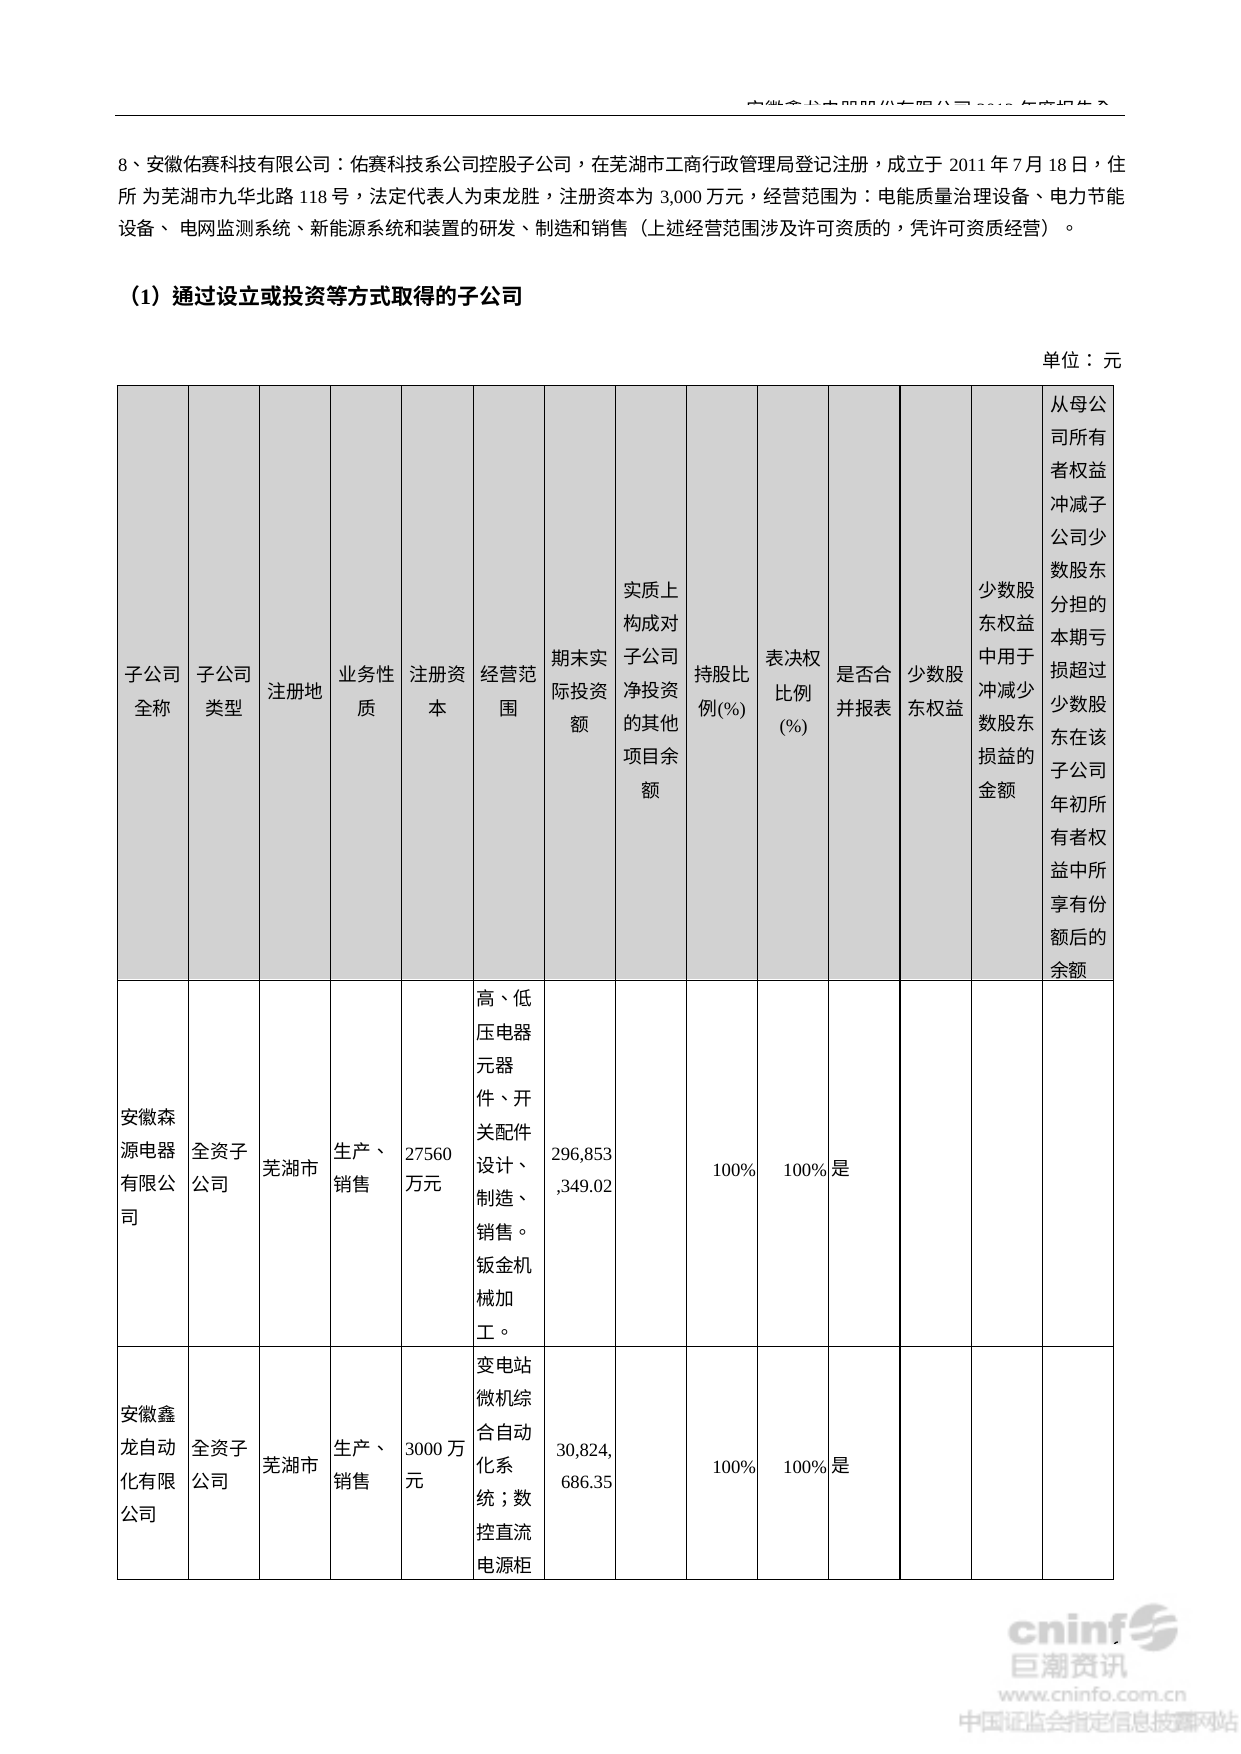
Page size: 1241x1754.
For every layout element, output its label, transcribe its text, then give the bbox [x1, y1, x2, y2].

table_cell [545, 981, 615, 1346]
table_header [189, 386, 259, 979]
subtitle （1）通过设立或投资等方式取得的子公司 [118, 281, 1240, 311]
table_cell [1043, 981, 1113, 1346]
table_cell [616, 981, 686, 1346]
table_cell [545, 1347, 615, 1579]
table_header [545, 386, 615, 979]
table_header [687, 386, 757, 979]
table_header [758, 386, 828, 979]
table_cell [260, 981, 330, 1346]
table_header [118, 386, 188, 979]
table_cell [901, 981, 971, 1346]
text 8、安徽佑赛科技有限公司：佑赛科技系公司控股子公司，在芜湖市工商行政管理局登记注册，成立于2011年7月18日，住所 为芜湖市九华北路118号，法定代表人为束龙胜，注册资本为3,000万元，经营范围为：电能质量治理设备、电力节能设备、 电网监测系统、新能源系统和装置的研发、制造和销售（上述经营范围涉及许可资质的，凭许可资质经营）。 [118, 151, 1126, 241]
picture [958, 1593, 1241, 1754]
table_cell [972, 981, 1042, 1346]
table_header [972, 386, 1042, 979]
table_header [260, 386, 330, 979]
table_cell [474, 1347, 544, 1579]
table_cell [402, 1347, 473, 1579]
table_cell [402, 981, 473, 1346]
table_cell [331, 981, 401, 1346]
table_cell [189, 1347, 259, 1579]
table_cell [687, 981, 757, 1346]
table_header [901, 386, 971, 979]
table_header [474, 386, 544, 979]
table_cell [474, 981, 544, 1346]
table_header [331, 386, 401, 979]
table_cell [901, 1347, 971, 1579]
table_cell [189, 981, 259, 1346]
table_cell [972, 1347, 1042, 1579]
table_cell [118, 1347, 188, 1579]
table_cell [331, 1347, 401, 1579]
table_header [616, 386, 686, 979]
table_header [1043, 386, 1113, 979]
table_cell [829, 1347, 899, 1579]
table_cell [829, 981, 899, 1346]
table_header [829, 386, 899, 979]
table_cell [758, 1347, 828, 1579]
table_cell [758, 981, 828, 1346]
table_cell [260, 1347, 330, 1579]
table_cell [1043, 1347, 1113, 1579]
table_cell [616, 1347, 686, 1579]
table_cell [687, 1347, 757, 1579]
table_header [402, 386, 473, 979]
text 单位： 元 [102, 348, 1122, 373]
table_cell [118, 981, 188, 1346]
